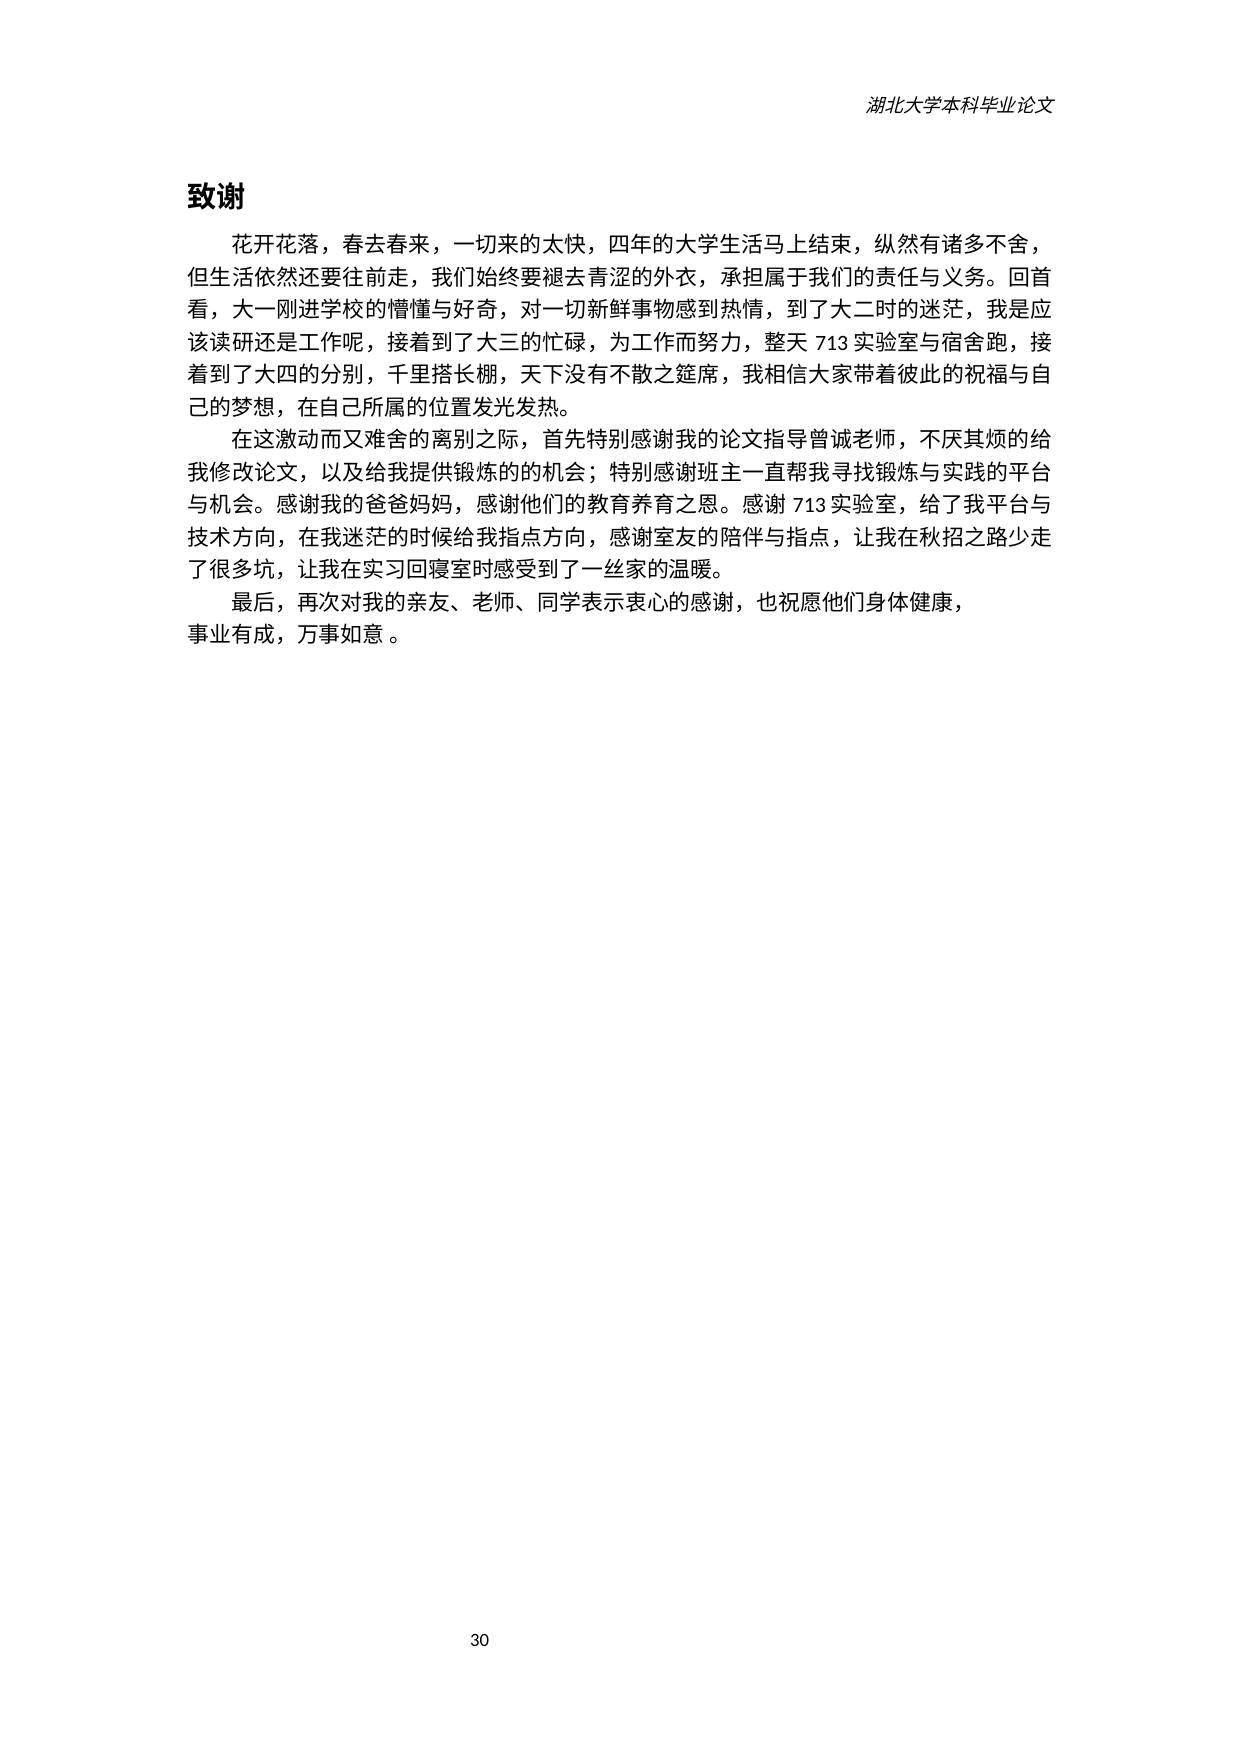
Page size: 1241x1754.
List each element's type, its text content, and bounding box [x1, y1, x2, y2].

text 在这激动而又难舍的离别之际，首先特别感谢我的论文指导曾诚老师，不厌其烦的给我修改论文，以及给我提供锻炼的的机会；特别感谢班主一直帮我寻找锻炼与实践的平台与机会。感谢我的爸爸妈妈，感谢他们的教育养育之恩。感谢713实验室，给了我平台与技术方向，在我迷茫的时候给我指点方向，感谢室友的陪伴与指点，让我在秋招之路少走了很多坑，让我在实习回寝室时感受到了一丝家的温暖。 [187, 422, 1053, 584]
subtitle 致谢 [187, 162, 1044, 227]
text 最后，再次对我的亲友、老师、同学表示衷心的感谢，也祝愿他们身体健康， 事业有成，万事如意 。 [187, 584, 1053, 649]
text 花开花落，春去春来，一切来的太快，四年的大学生活马上结束，纵然有诸多不舍，但生活依然还要往前走，我们始终要褪去青涩的外衣，承担属于我们的责任与义务。回首看，大一刚进学校的懵懂与好奇，对一切新鲜事物感到热情，到了大二时的迷茫，我是应该读研还是工作呢，接着到了大三的忙碌，为工作而努力，整天713实验室与宿舍跑，接着到了大四的分别，千里搭长棚，天下没有不散之筵席，我相信大家带着彼此的祝福与自己的梦想，在自己所属的位置发光发热。 [187, 227, 1053, 422]
